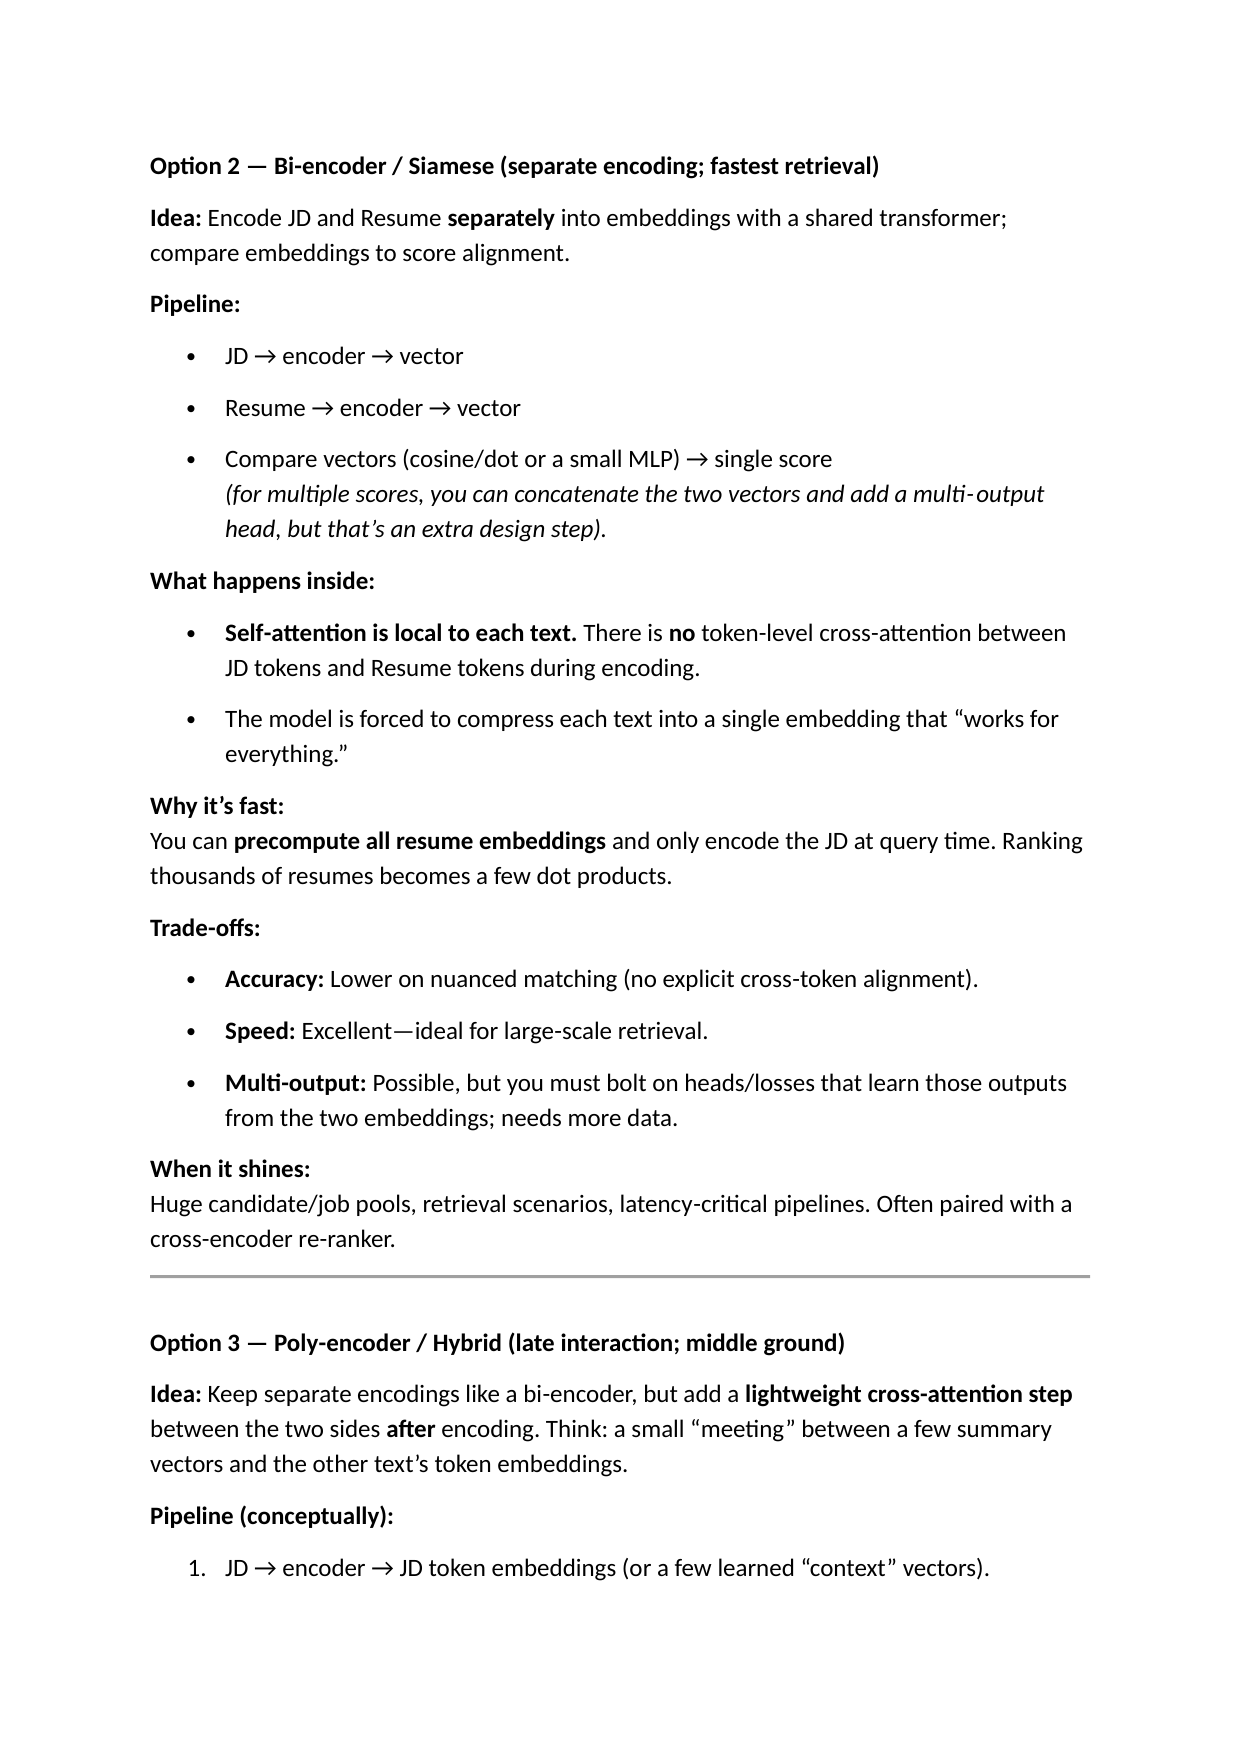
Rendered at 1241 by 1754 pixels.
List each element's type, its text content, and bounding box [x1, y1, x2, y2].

text Idea: Encode JD and Resume separately into embeddings with a shared transformer; compare embeddings to score alignment. [150, 202, 1090, 267]
text Option 3 — Poly-encoder / Hybrid (late interaction; middle ground) [150, 1327, 1090, 1357]
text Pipeline (conceptually): [150, 1500, 1090, 1531]
list The model is forced to compress each text into a single embedding that “works for everything.” [187, 703, 1090, 769]
text Why it’s fast: You can precompute all resume embeddings and only encode the JD at query time. Ranking thousands of resumes becomes a few dot products. [150, 790, 1090, 891]
list Compare vectors (cosine/dot or a small MLP) → single score (for multiple scores, you can concatenate the two vectors and add a multi-output head, but that’s an extra design step). [187, 443, 1090, 544]
list Self-attention is local to each text. There is no token-level cross-attention between JD tokens and Resume tokens during encoding. [187, 617, 1090, 682]
list Speed: Excellent—ideal for large-scale retrieval. [187, 1015, 1090, 1046]
list JD → encoder → JD token embeddings (or a few learned “context” vectors). [187, 1552, 1090, 1582]
list Accuracy: Lower on nuanced matching (no explicit cross-token alignment). [187, 963, 1090, 994]
list JD → encoder → vector [187, 340, 1090, 371]
text Idea: Keep separate encodings like a bi-encoder, but add a lightweight cross-attention step between the two sides after encoding. Think: a small “meeting” between a few summary vectors and the other text’s token embeddings. [150, 1378, 1090, 1479]
text Pipeline: [150, 288, 1090, 319]
list Multi-output: Possible, but you must bolt on heads/losses that learn those outputs from the two embeddings; needs more data. [187, 1067, 1090, 1132]
text Option 2 — Bi-encoder / Siamese (separate encoding; fastest retrieval) [150, 150, 1090, 181]
list Resume → encoder → vector [187, 392, 1090, 422]
text When it shines: Huge candidate/job pools, retrieval scenarios, latency-critical pipelines. Often paired with a cross-encoder re-ranker. [150, 1153, 1090, 1254]
text What happens inside: [150, 565, 1090, 596]
text Trade-offs: [150, 912, 1090, 942]
